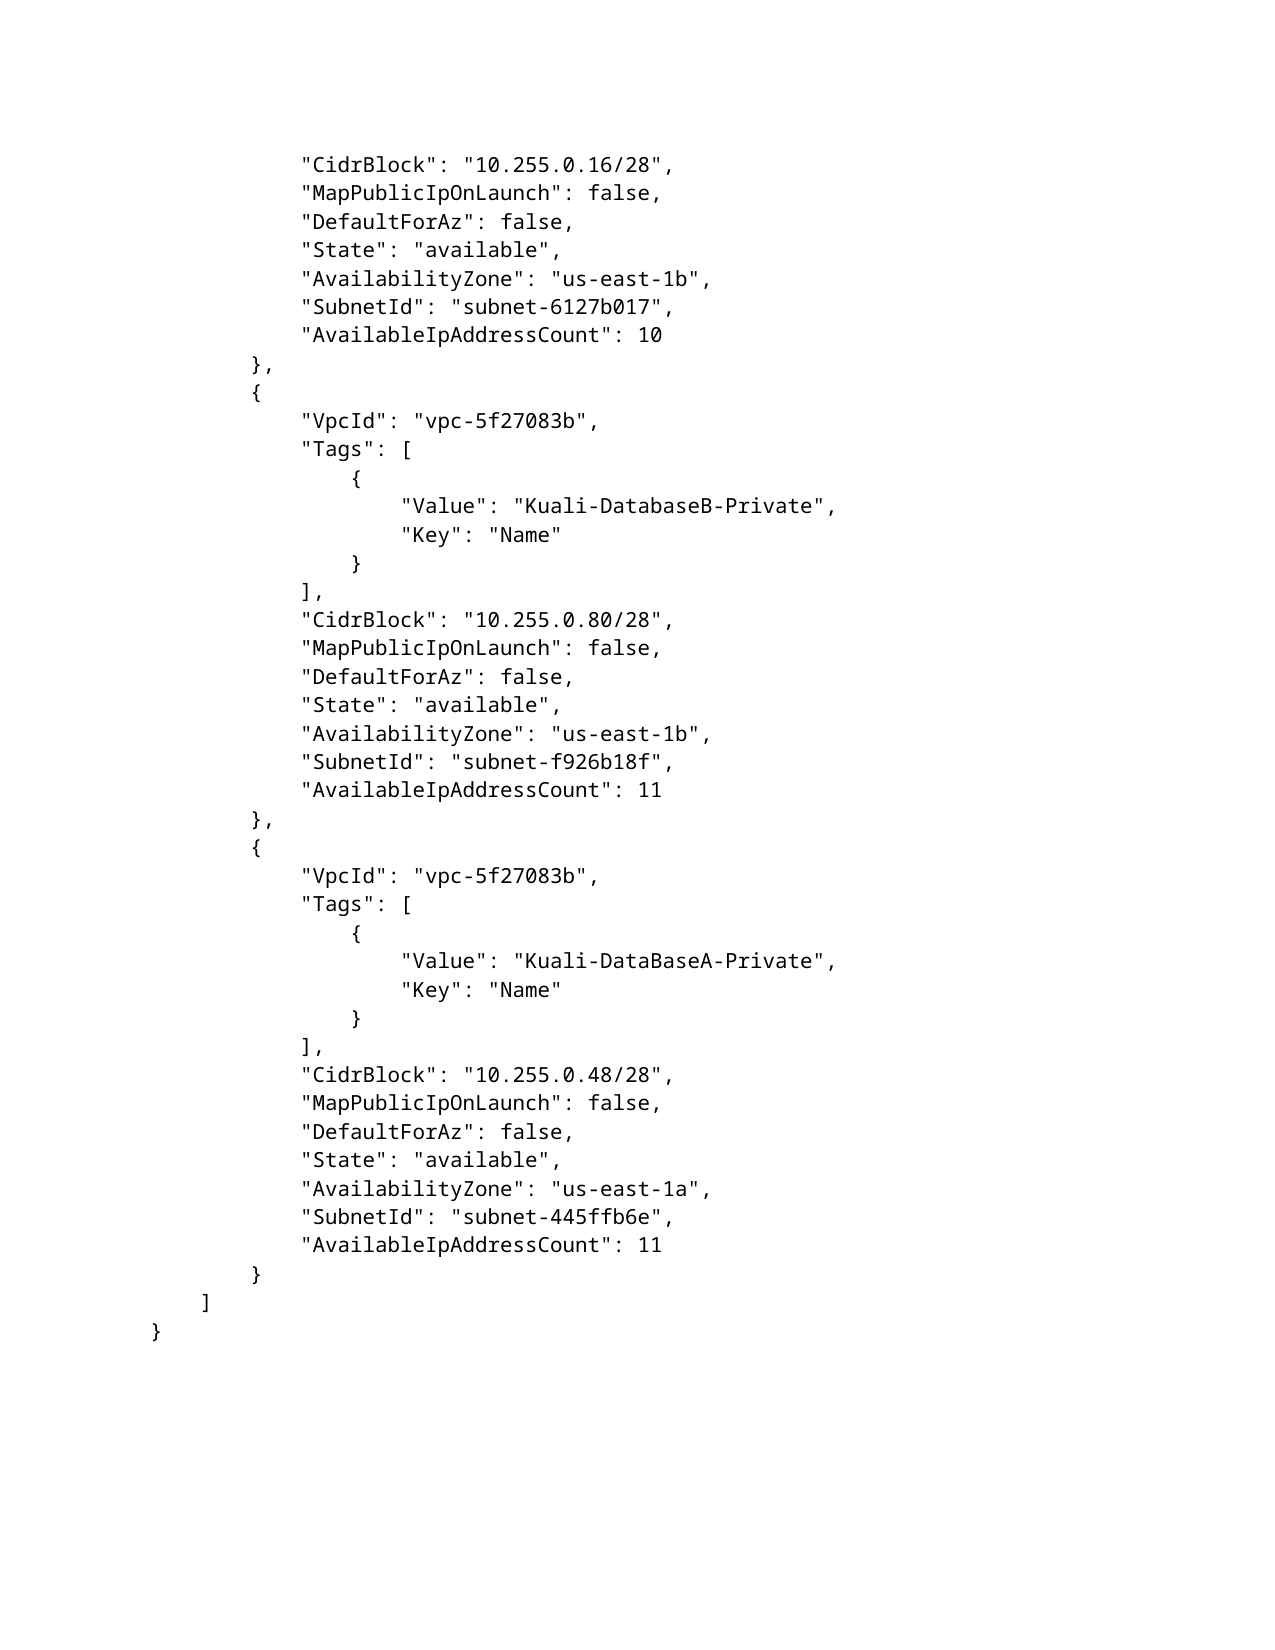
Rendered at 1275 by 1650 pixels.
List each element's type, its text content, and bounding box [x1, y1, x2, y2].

text }, [150, 349, 1125, 377]
text "AvailableIpAddressCount": 10 [150, 321, 1125, 349]
text "VpcId": "vpc-5f27083b", [150, 861, 1125, 889]
text "MapPublicIpOnLaunch": false, [150, 633, 1125, 662]
text "Tags": [ [150, 434, 1125, 463]
text "Key": "Name" [150, 975, 1125, 1003]
text } [150, 1259, 1125, 1287]
text } [150, 1003, 1125, 1032]
text { [150, 918, 1125, 946]
text { [150, 832, 1125, 861]
text "CidrBlock": "10.255.0.48/28", [150, 1060, 1125, 1088]
text "MapPublicIpOnLaunch": false, [150, 178, 1125, 207]
text "AvailabilityZone": "us-east-1b", [150, 719, 1125, 747]
text { [150, 377, 1125, 406]
text "CidrBlock": "10.255.0.80/28", [150, 605, 1125, 633]
text "SubnetId": "subnet-6127b017", [150, 292, 1125, 321]
text "Key": "Name" [150, 520, 1125, 548]
text "State": "available", [150, 1145, 1125, 1174]
text "VpcId": "vpc-5f27083b", [150, 406, 1125, 434]
text "SubnetId": "subnet-f926b18f", [150, 747, 1125, 776]
text "CidrBlock": "10.255.0.16/28", [150, 150, 1125, 178]
text "DefaultForAz": false, [150, 207, 1125, 235]
text "AvailabilityZone": "us-east-1b", [150, 264, 1125, 292]
text "AvailabilityZone": "us-east-1a", [150, 1174, 1125, 1202]
text "AvailableIpAddressCount": 11 [150, 1231, 1125, 1259]
text "MapPublicIpOnLaunch": false, [150, 1088, 1125, 1117]
text ], [150, 1032, 1125, 1060]
text "Tags": [ [150, 889, 1125, 918]
text "SubnetId": "subnet-445ffb6e", [150, 1202, 1125, 1231]
text "DefaultForAz": false, [150, 1117, 1125, 1145]
text "Value": "Kuali-DatabaseB-Private", [150, 491, 1125, 520]
text }, [150, 804, 1125, 832]
text "DefaultForAz": false, [150, 662, 1125, 690]
text } [150, 1316, 1125, 1344]
text ], [150, 577, 1125, 605]
text { [150, 463, 1125, 491]
text "State": "available", [150, 690, 1125, 719]
text "State": "available", [150, 235, 1125, 264]
text } [150, 548, 1125, 577]
text ] [150, 1287, 1125, 1316]
text "AvailableIpAddressCount": 11 [150, 776, 1125, 804]
text "Value": "Kuali-DataBaseA-Private", [150, 946, 1125, 975]
